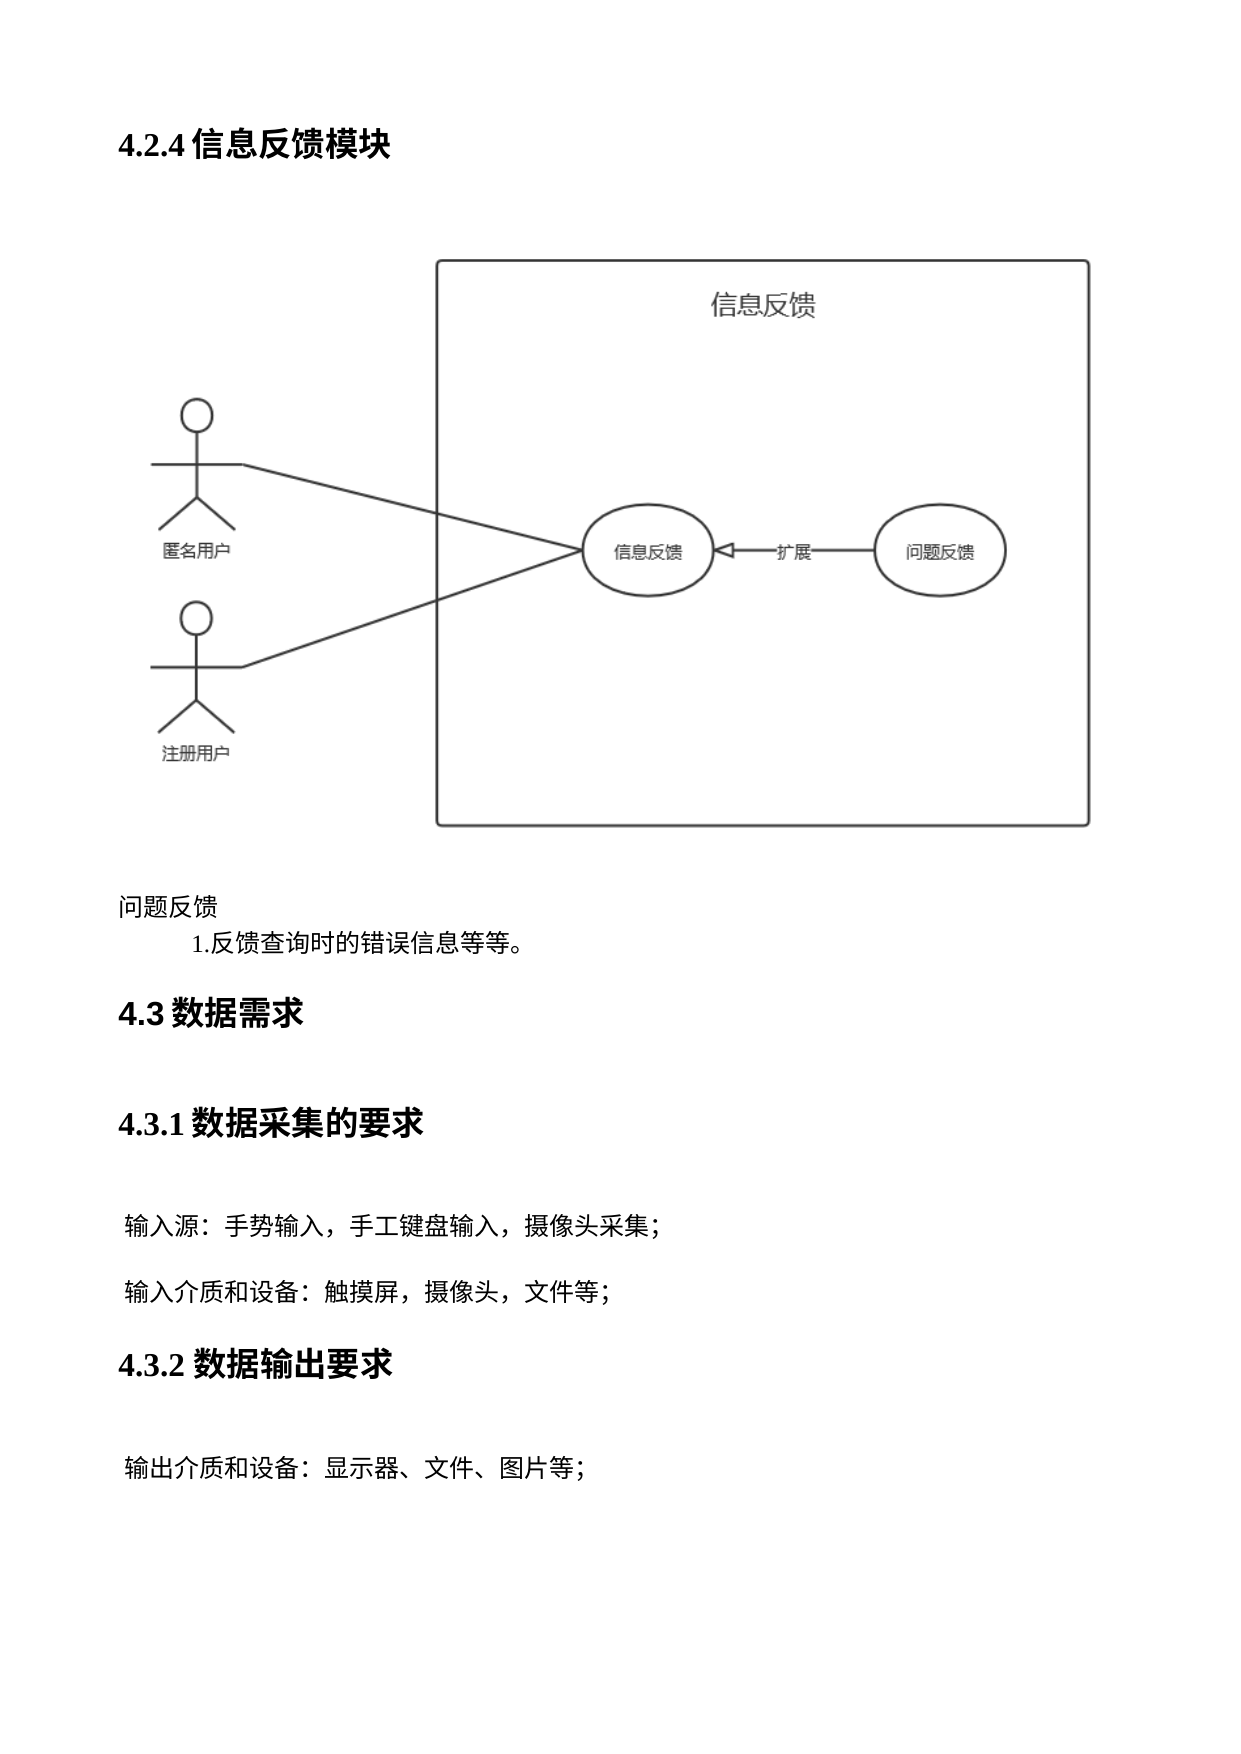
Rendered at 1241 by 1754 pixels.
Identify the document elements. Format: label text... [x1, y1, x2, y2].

subtitle 4.3数据需求 [118, 987, 1122, 1035]
picture [118, 228, 1122, 858]
text 1.反馈查询时的错误信息等等。 [118, 923, 1122, 960]
subtitle 4.3.1数据采集的要求 [118, 1097, 1122, 1145]
subtitle 4.3.2 数据输出要求 [118, 1338, 1122, 1386]
text 输入介质和设备：触摸屏，摄像头，文件等； [118, 1272, 1122, 1309]
subtitle 4.2.4信息反馈模块 [118, 118, 1122, 166]
text 输出介质和设备：显示器、文件、图片等； [118, 1448, 1122, 1484]
text 输入源：手势输入，手工键盘输入，摄像头采集； [118, 1207, 1122, 1243]
text 问题反馈 [118, 887, 1122, 923]
